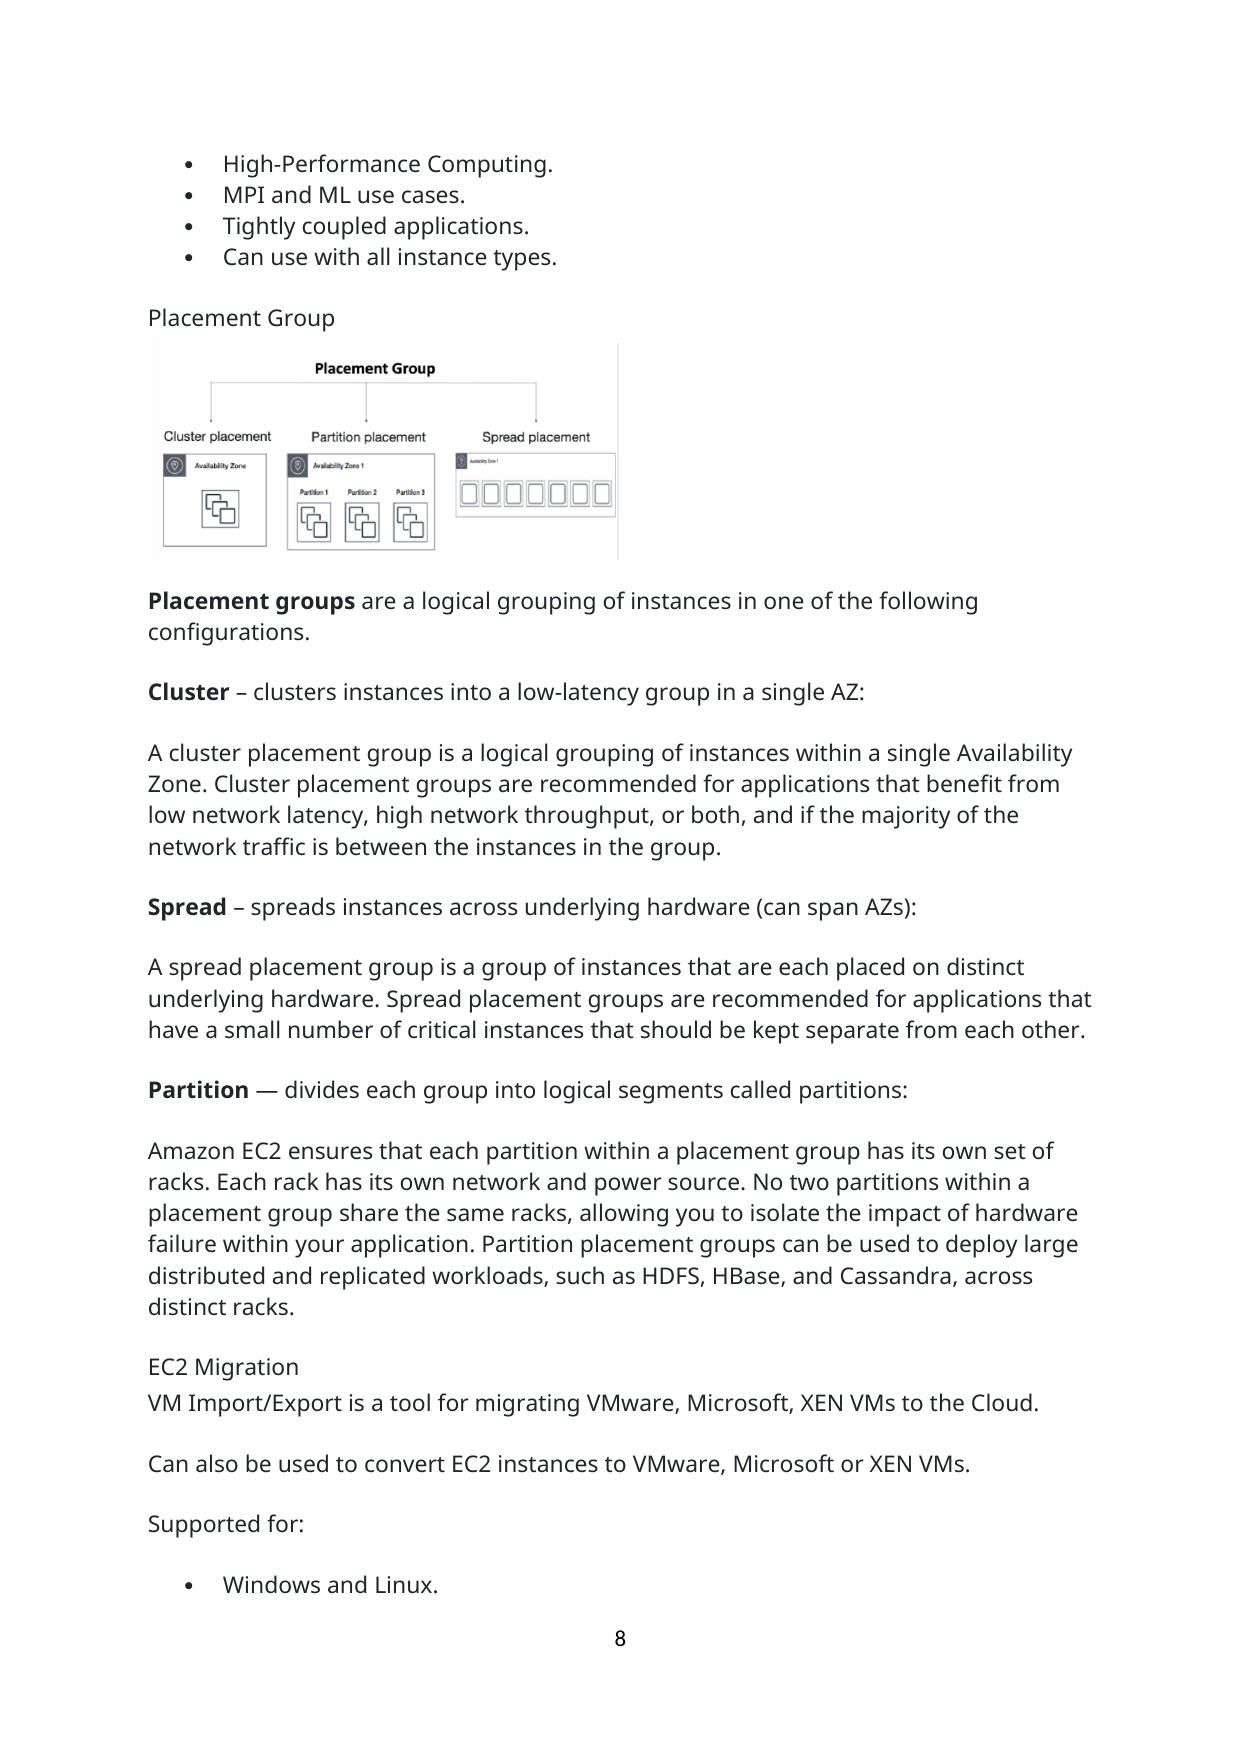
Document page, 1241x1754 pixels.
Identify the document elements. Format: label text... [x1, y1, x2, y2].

list MPI and ML use cases. [185, 179, 1093, 210]
text Spread – spreads instances across underlying hardware (can span AZs): [148, 891, 1093, 922]
text VM Import/Export is a tool for migrating VMware, Microsoft, XEN VMs to the Cloud. [148, 1387, 1093, 1418]
list Tightly coupled applications. [185, 210, 1093, 241]
list Can use with all instance types. [185, 241, 1093, 273]
text A cluster placement group is a logical grouping of instances within a single Availability Zone. Cluster placement groups are recommended for applications that benefit from low network latency, high network throughput, or both, and if the majority of the network traffic is between the instances in the group. [148, 737, 1093, 862]
text Amazon EC2 ensures that each partition within a placement group has its own set of racks. Each rack has its own network and power source. No two partitions within a placement group share the same racks, allowing you to isolate the impact of hardware failure within your application. Partition placement groups can be used to deploy large distributed and replicated workloads, such as HDFS, HBase, and Cassandra, across distinct racks. [148, 1135, 1093, 1322]
list High-Performance Computing. [185, 148, 1093, 179]
subtitle EC2 Migration [148, 1351, 1093, 1383]
text Partition — divides each group into logical segments called partitions: [148, 1074, 1093, 1106]
text Can also be used to convert EC2 instances to VMware, Microsoft or XEN VMs. [148, 1448, 1093, 1479]
list Windows and Linux. [185, 1568, 1093, 1600]
picture [147, 337, 625, 560]
text A spread placement group is a group of instances that are each placed on distinct underlying hardware. Spread placement groups are recommended for applications that have a small number of critical instances that should be kept separate from each other. [148, 951, 1093, 1045]
text Placement groups are a logical grouping of instances in one of the following configurations. [148, 585, 1093, 647]
text Cluster – clusters instances into a low-latency group in a single AZ: [148, 676, 1093, 708]
subtitle Placement Group [148, 302, 1093, 333]
text Supported for: [148, 1508, 1093, 1539]
